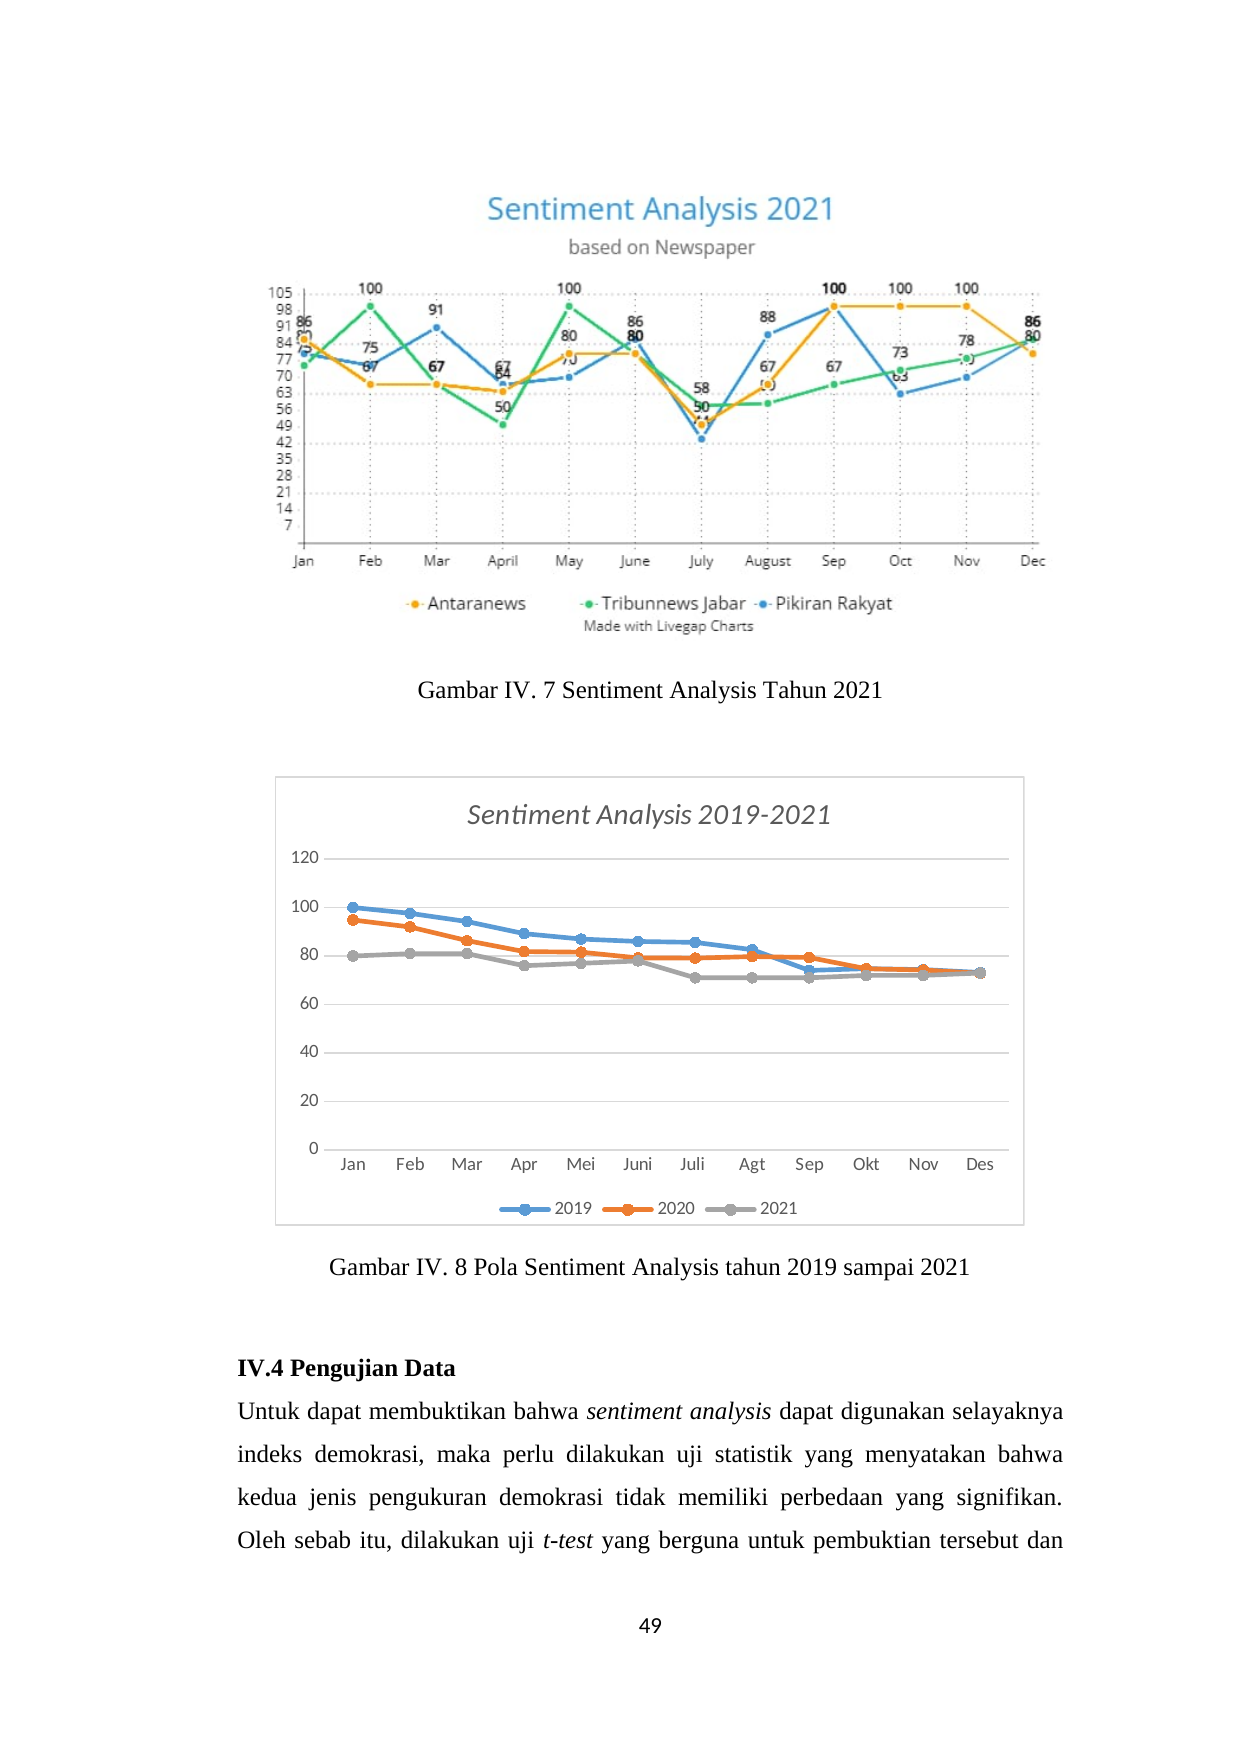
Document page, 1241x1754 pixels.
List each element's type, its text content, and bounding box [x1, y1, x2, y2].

table_header [237, 776, 1062, 1239]
picture [248, 177, 1064, 650]
subtitle Pengujian Data [237, 1353, 1063, 1381]
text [237, 1396, 1063, 1554]
table_header [237, 177, 1063, 662]
table_cell Gambar IV. 7 Sentiment Analysis Tahun 2021 [237, 663, 1063, 716]
table_cell Gambar IV. 8 Pola Sentiment Analysis tahun 2019 sampai 2021 [237, 1239, 1062, 1293]
